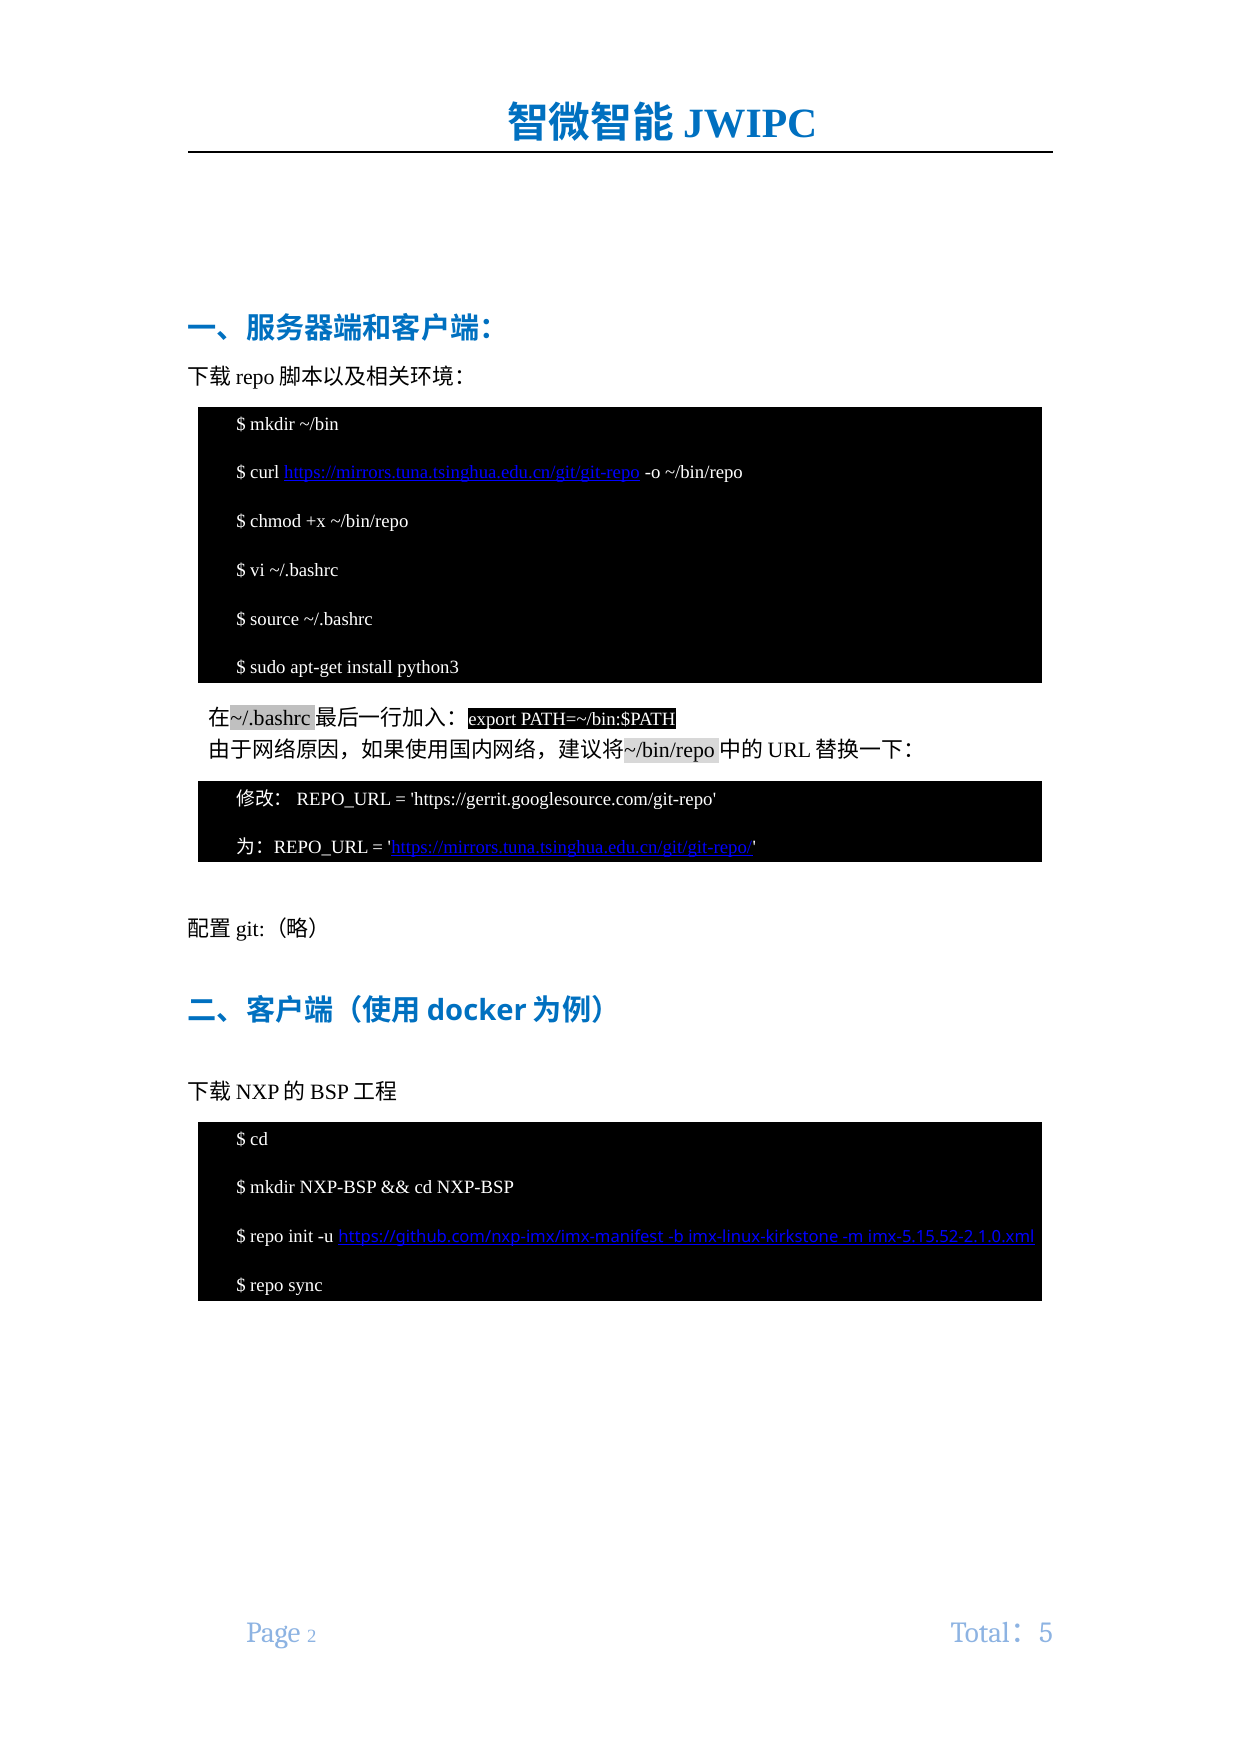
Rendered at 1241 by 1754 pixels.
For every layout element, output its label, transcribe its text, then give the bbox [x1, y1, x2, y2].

text $ chmod +x ~/bin/repo [198, 504, 1042, 537]
text 下载repo脚本以及相关环境： [187, 358, 1053, 391]
text $ repo sync [198, 1268, 1042, 1301]
text 下载NXP的BSP工程 [187, 1073, 1053, 1106]
text 二、客户端（使用docker为例） [187, 976, 1053, 1041]
text 修改： REPO_URL = 'https://gerrit.googlesource.com/git-repo' [198, 781, 1042, 813]
text $ vi ~/.bashrc [198, 553, 1042, 586]
text 为：REPO_URL = 'https://mirrors.tuna.tsinghua.edu.cn/git/git-repo/' [198, 829, 1042, 862]
text $ sudo apt-get install python3 [198, 651, 1042, 683]
text $ mkdir ~/bin [198, 407, 1042, 439]
text $ mkdir NXP-BSP && cd NXP-BSP [198, 1171, 1042, 1203]
text 一、服务器端和客户端： [187, 293, 1053, 358]
text 在~/.bashrc最后一行加入：export PATH=~/bin:$PATH [187, 699, 1053, 732]
text $ source ~/.bashrc [198, 602, 1042, 634]
text $ repo init -u https://github.com/nxp-imx/imx-manifest -b imx-linux-kirkstone -m imx-5.15.52-2.1.0.xml [198, 1219, 1042, 1252]
text $ cd [198, 1122, 1042, 1154]
text 由于网络原因，如果使用国内网络，建议将~/bin/repo中的URL替换一下： [187, 732, 1053, 764]
text 配置git:（略） [187, 911, 1053, 943]
text $ curl https://mirrors.tuna.tsinghua.edu.cn/git/git-repo -o ~/bin/repo [198, 456, 1042, 488]
